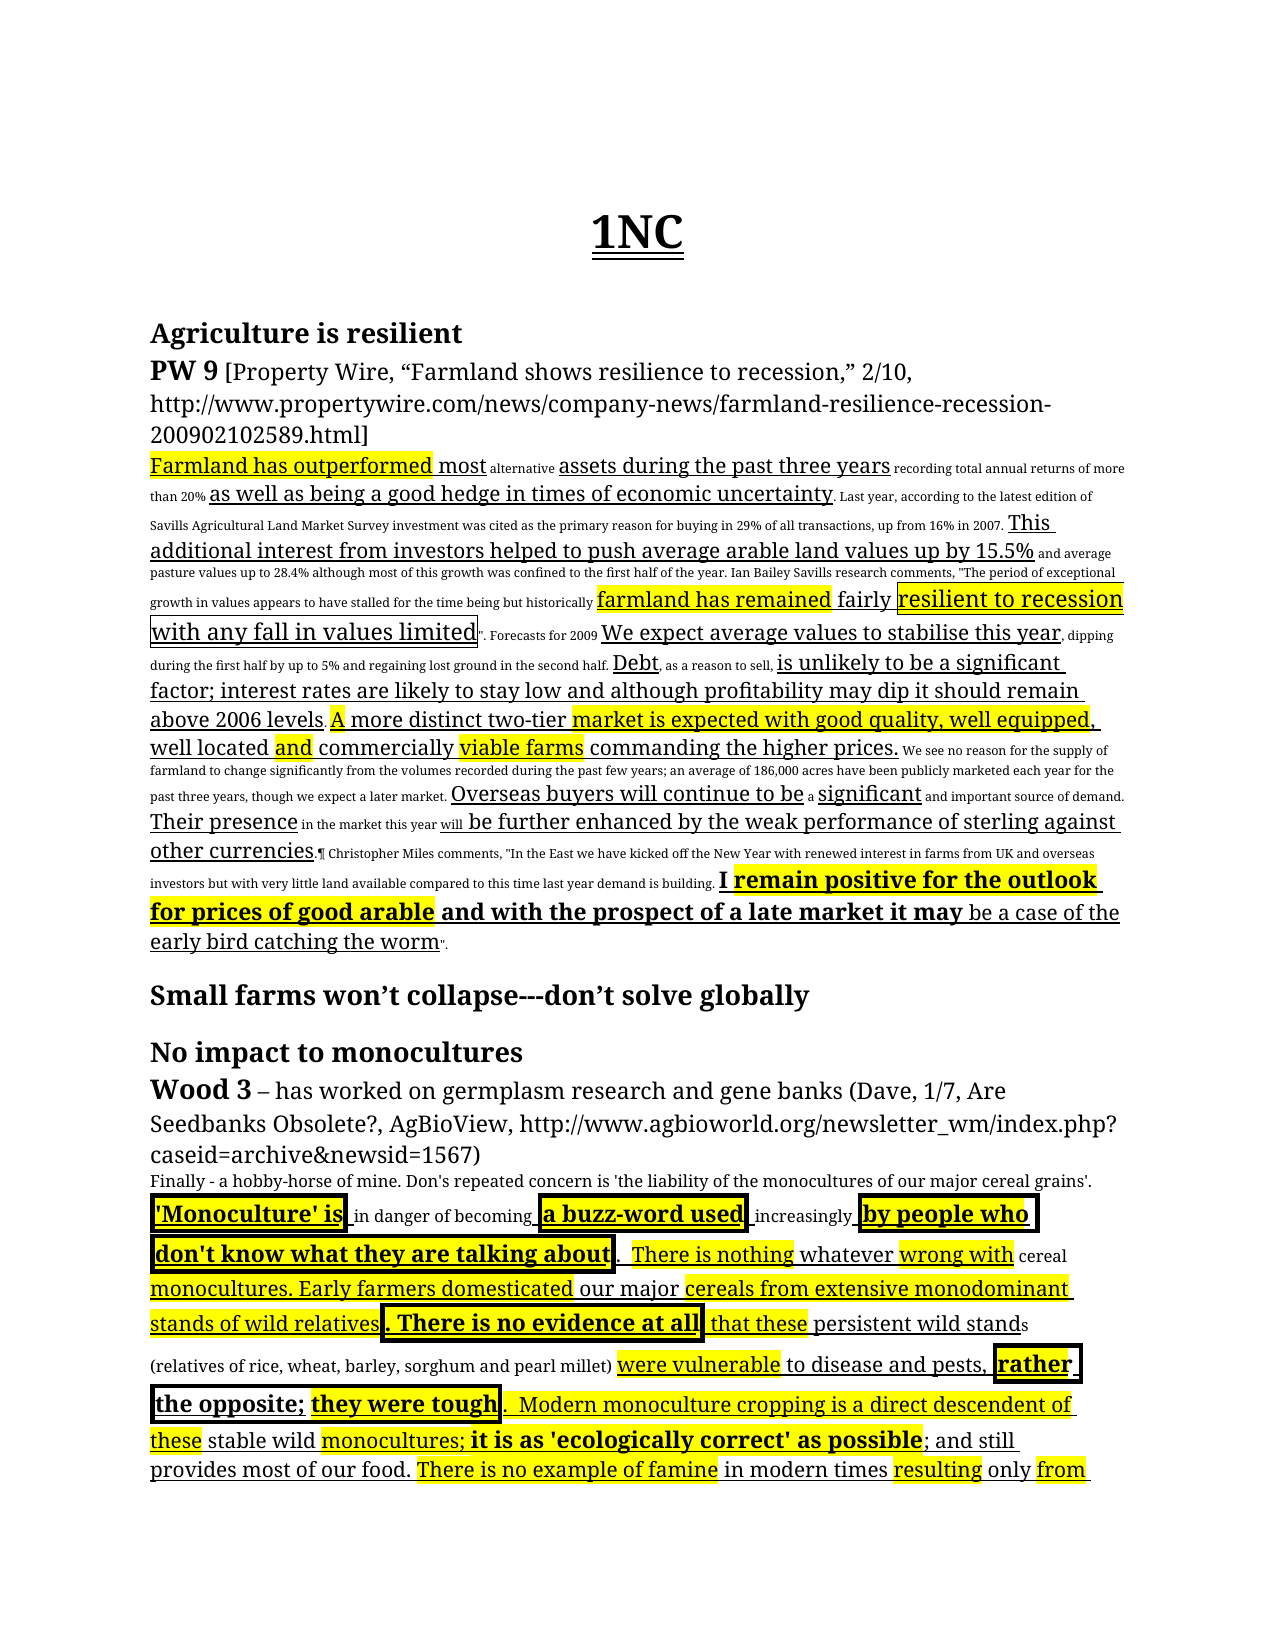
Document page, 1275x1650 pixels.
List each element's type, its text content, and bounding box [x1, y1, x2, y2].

subtitle Agriculture is resilient [150, 314, 1125, 351]
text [150, 1170, 1095, 1484]
subtitle No impact to monocultures [150, 1034, 1125, 1071]
text Farmland has outperformed most alternative assets during the past three years recording total annual returns of more than 20% as well as being a good hedge in times of economic uncertainty. Last year, according to the latest edition of Savills Agricultural Land Market Survey investment was cited as the primary reason for buying in 29% of all transactions, up from 16% in 2007. This additional interest from investors helped to push average arable land values up by 15.5% and average pasture values up to 28.4% although most of this growth was confined to the first half of the year. Ian Bailey Savills research comments, "The period of exceptional growth in values appears to have stalled for the time being but historically farmland has remained fairly resilient to recession with any fall in values limited". Forecasts for 2009 We expect average values to stabilise this year, dipping during the first half by up to 5% and regaining lost ground in the second half. Debt, as a reason to sell, is unlikely to be a significant factor; interest rates are likely to stay low and although profitability may dip it should remain above 2006 levels. A more distinct two-tier market is expected with good quality, well equipped, well located and commercially viable farms commanding the higher prices. We see no reason for the supply of farmland to change significantly from the volumes recorded during the past few years; an average of 186,000 acres have been publicly marketed each year for the past three years, though we expect a later market. Overseas buyers will continue to be a significant and important source of demand. Their presence in the market this year will be further enhanced by the weak performance of sterling against other currencies.¶ Christopher Miles comments, "In the East we have kicked off the New Year with renewed interest in farms from UK and overseas investors but with very little land available compared to this time last year demand is building. I remain positive for the outlook for prices of good arable and with the prospect of a late market it may be a case of the early bird catching the worm". [150, 451, 1125, 955]
subtitle 1NC [150, 200, 1125, 262]
text Wood 3 – has worked on germplasm research and gene banks (Dave, 1/7, Are Seedbanks Obsolete?, AgBioView, http://www.agbioworld.org/newsletter_wm/index.php?caseid=archive&newsid=1567) [150, 1071, 1125, 1170]
subtitle Small farms won’t collapse---don’t solve globally [150, 976, 1125, 1013]
text PW 9 [Property Wire, “Farmland shows resilience to recession,” 2/10, http://www.propertywire.com/news/company-news/farmland-resilience-recession-200902102589.html] [150, 351, 1125, 451]
